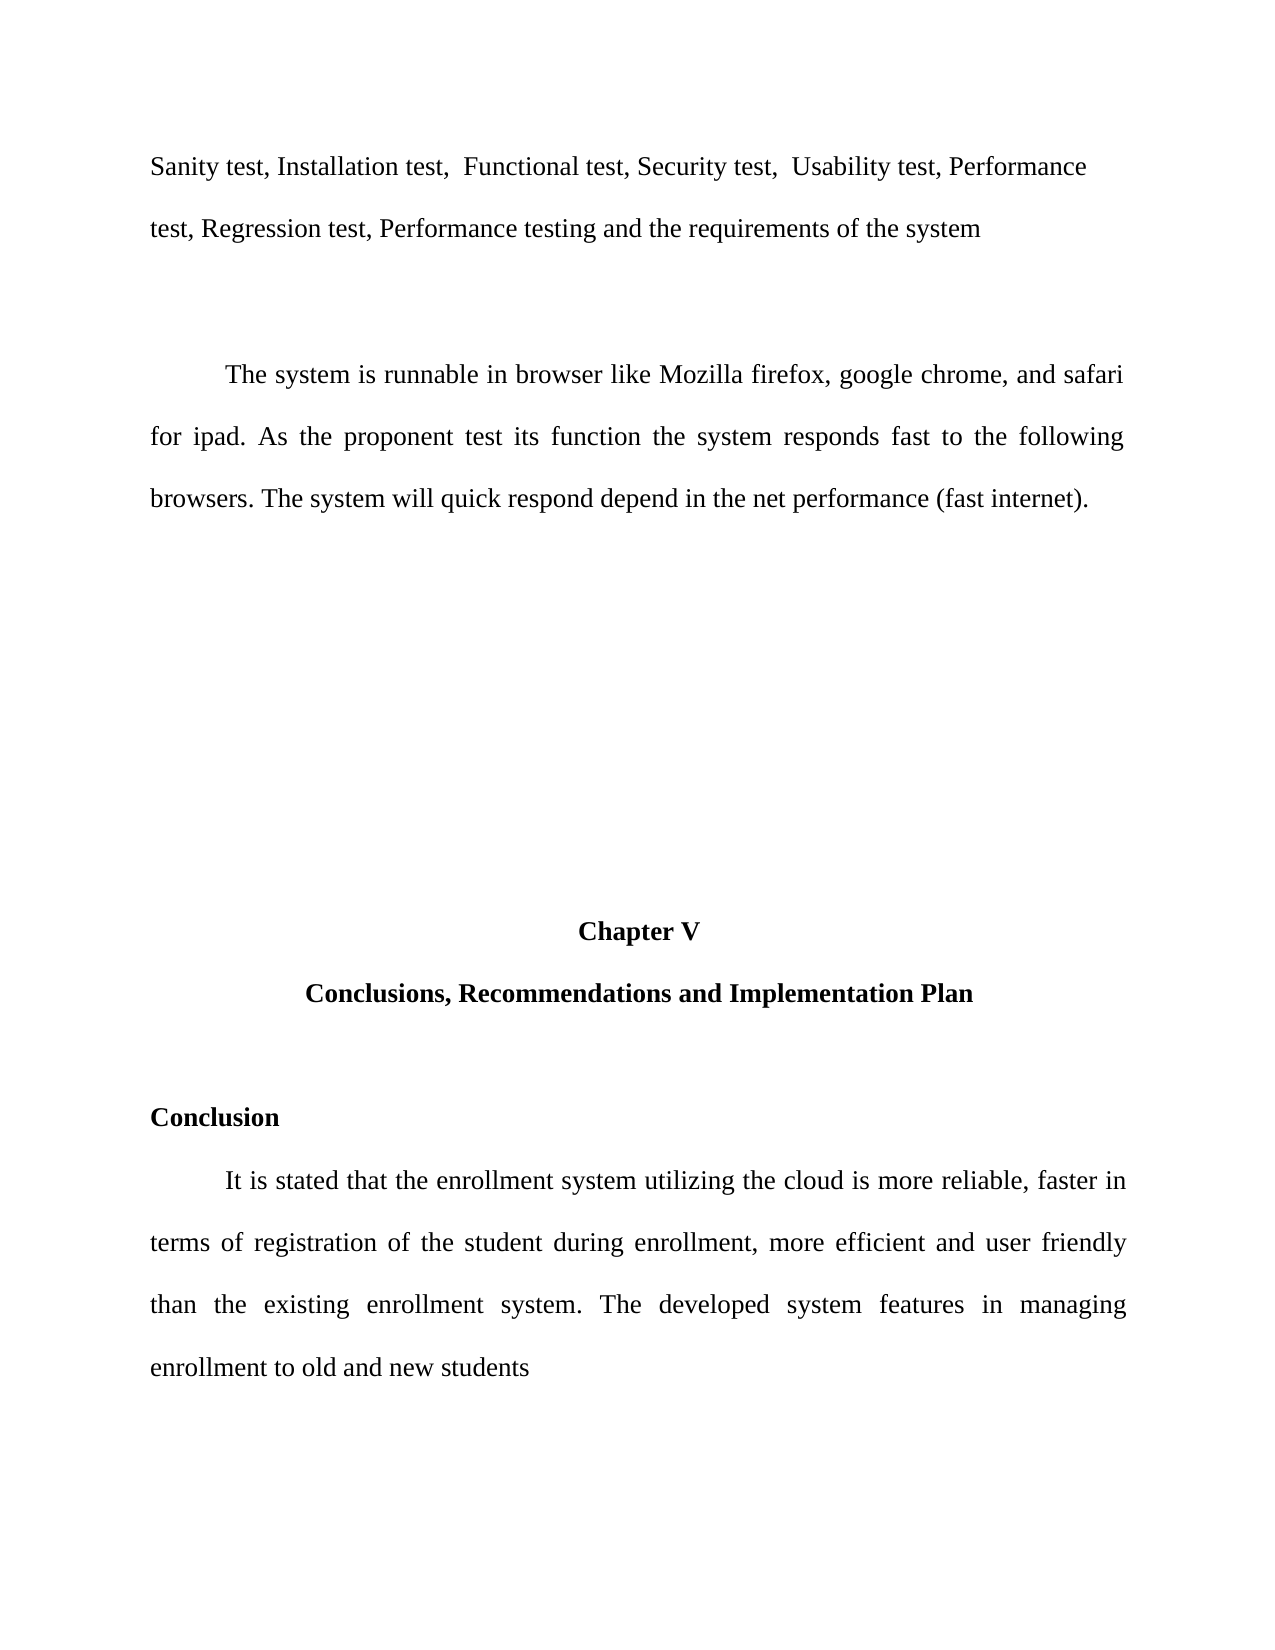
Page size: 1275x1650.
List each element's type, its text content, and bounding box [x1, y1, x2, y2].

text Chapter V [150, 914, 1128, 946]
text Sanity test, Installation test, Functional test, Security test, Usability test, Performance test, Regression test, Performance testing and the requirements of the system [150, 150, 1125, 243]
text Conclusion [150, 1101, 1128, 1133]
text The system is runnable in browser like Mozilla firefox, google chrome, and safari for ipad. As the proponent test its function the system responds fast to the following browsers. The system will quick respond depend in the net performance (fast internet). [150, 358, 1125, 513]
text Conclusions, Recommendations and Implementation Plan [150, 977, 1128, 1008]
